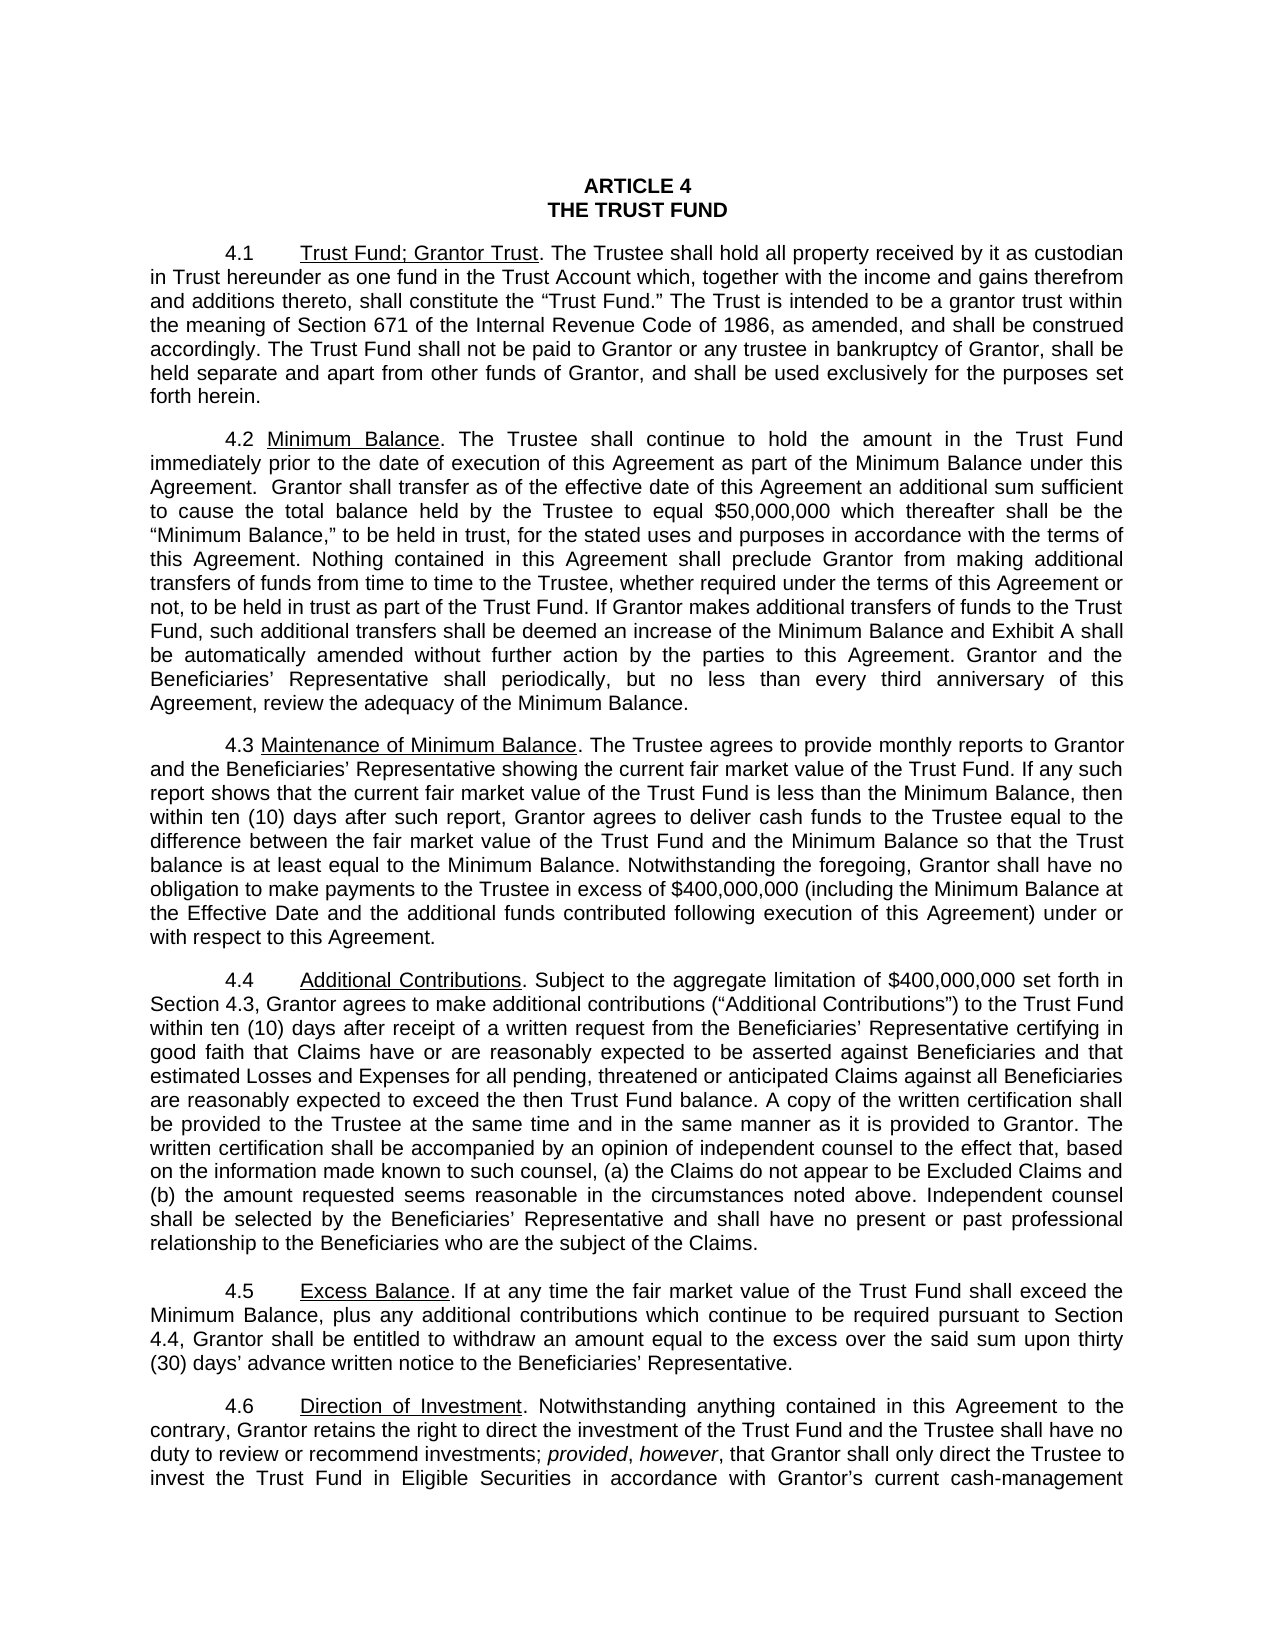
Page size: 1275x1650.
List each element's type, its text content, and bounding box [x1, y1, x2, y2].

text 4.3 Maintenance of Minimum Balance. The Trustee agrees to provide monthly reports to Grantor and the Beneficiaries’ Representative showing the current fair market value of the Trust Fund. If any such report shows that the current fair market value of the Trust Fund is less than the Minimum Balance, then within ten (10) days after such report, Grantor agrees to deliver cash funds to the Trustee equal to the difference between the fair market value of the Trust Fund and the Minimum Balance so that the Trust balance is at least equal to the Minimum Balance. Notwithstanding the foregoing, Grantor shall have no obligation to make payments to the Trustee in excess of $400,000,000 (including the Minimum Balance at the Effective Date and the additional funds contributed following execution of this Agreement) under or with respect to this Agreement. [150, 733, 1125, 949]
text ARTICLE 4 [150, 174, 1125, 198]
text 4.1 Trust Fund; Grantor Trust. The Trustee shall hold all property received by it as custodian in Trust hereunder as one fund in the Trust Account which, together with the income and gains therefrom and additions thereto, shall constitute the “Trust Fund.” The Trust is intended to be a grantor trust within the meaning of Section 671 of the Internal Revenue Code of 1986, as amended, and shall be construed accordingly. The Trust Fund shall not be paid to Grantor or any trustee in bankruptcy of Grantor, shall be held separate and apart from other funds of Grantor, and shall be used exclusively for the purposes set forth herein. [150, 241, 1125, 408]
text 4.5 Excess Balance. If at any time the fair market value of the Trust Fund shall exceed the Minimum Balance, plus any additional contributions which continue to be required pursuant to Section 4.4, Grantor shall be entitled to withdraw an amount equal to the excess over the said sum upon thirty (30) days’ advance written notice to the Beneficiaries’ Representative. [150, 1279, 1125, 1375]
text THE TRUST FUND [150, 198, 1125, 222]
text 4.2 Minimum Balance. The Trustee shall continue to hold the amount in the Trust Fund immediately prior to the date of execution of this Agreement as part of the Minimum Balance under this Agreement. Grantor shall transfer as of the effective date of this Agreement an additional sum sufficient to cause the total balance held by the Trustee to equal $50,000,000 which thereafter shall be the “Minimum Balance,” to be held in trust, for the stated uses and purposes in accordance with the terms of this Agreement. Nothing contained in this Agreement shall preclude Grantor from making additional transfers of funds from time to time to the Trustee, whether required under the terms of this Agreement or not, to be held in trust as part of the Trust Fund. If Grantor makes additional transfers of funds to the Trust Fund, such additional transfers shall be deemed an increase of the Minimum Balance and Exhibit A shall be automatically amended without further action by the parties to this Agreement. Grantor and the Beneficiaries’ Representative shall periodically, but no less than every third anniversary of this Agreement, review the adequacy of the Minimum Balance. [150, 427, 1125, 714]
text 4.4 Additional Contributions. Subject to the aggregate limitation of $400,000,000 set forth in Section 4.3, Grantor agrees to make additional contributions (“Additional Contributions”) to the Trust Fund within ten (10) days after receipt of a written request from the Beneficiaries’ Representative certifying in good faith that Claims have or are reasonably expected to be asserted against Beneficiaries and that estimated Losses and Expenses for all pending, threatened or anticipated Claims against all Beneficiaries are reasonably expected to exceed the then Trust Fund balance. A copy of the written certification shall be provided to the Trustee at the same time and in the same manner as it is provided to Grantor. The written certification shall be accompanied by an opinion of independent counsel to the effect that, based on the information made known to such counsel, (a) the Claims do not appear to be Excluded Claims and (b) the amount requested seems reasonable in the circumstances noted above. Independent counsel shall be selected by the Beneficiaries’ Representative and shall have no present or past professional relationship to the Beneficiaries who are the subject of the Claims. [150, 968, 1125, 1255]
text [150, 1394, 1125, 1489]
